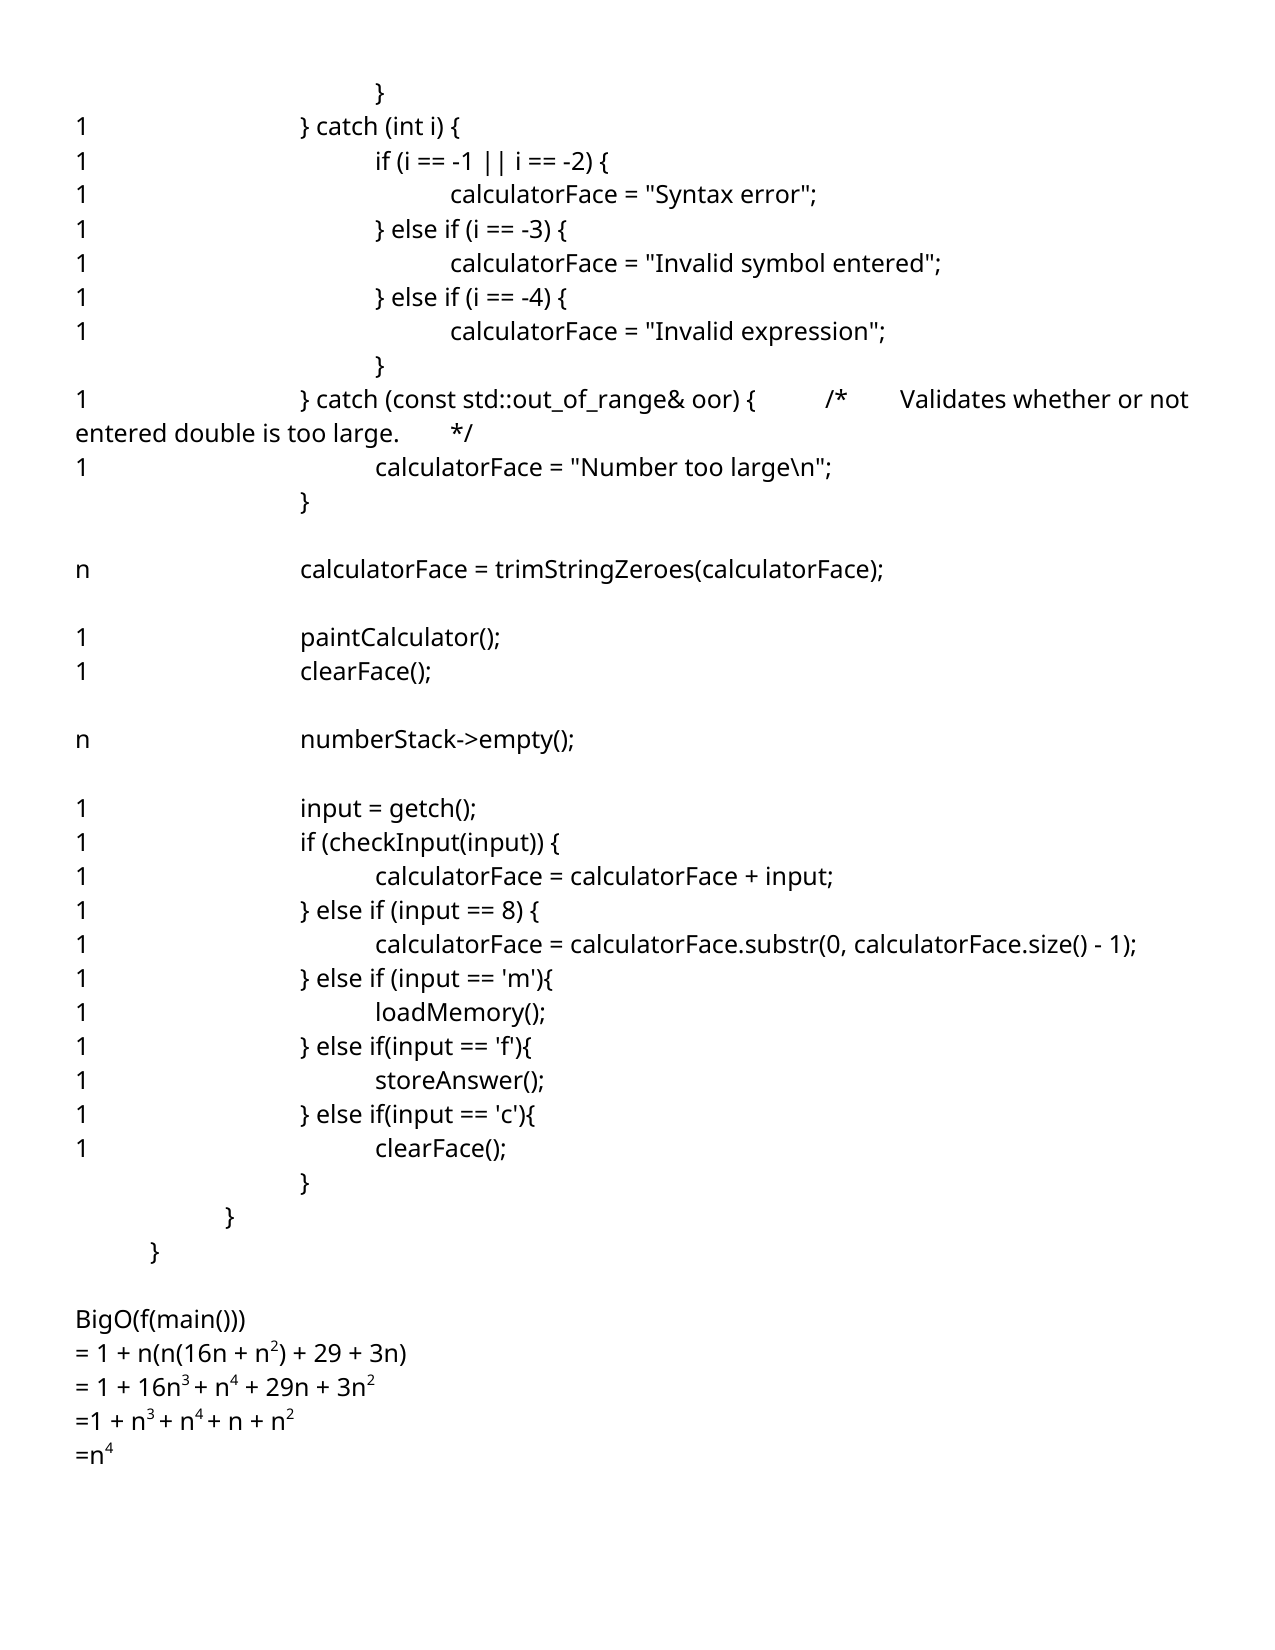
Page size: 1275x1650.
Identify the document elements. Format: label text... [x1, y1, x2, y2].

text } [75, 75, 1200, 109]
text 1 if (i == -1 || i == -2) { [75, 143, 1200, 177]
text n calculatorFace = trimStringZeroes(calculatorFace); [75, 552, 1200, 586]
text 1 calculatorFace = "Invalid expression"; [75, 313, 1200, 347]
text 1 if (checkInput(input)) { [75, 824, 1200, 858]
text 1 } else if (input == 'm'){ [75, 961, 1200, 995]
text 1 calculatorFace = "Syntax error"; [75, 177, 1200, 211]
text =n4 [75, 1437, 1200, 1472]
text = 1 + 16n3 + n4 + 29n + 3n2 [75, 1369, 1200, 1403]
text 1 calculatorFace = calculatorFace.substr(0, calculatorFace.size() - 1); [75, 927, 1200, 961]
text 1 input = getch(); [75, 790, 1200, 824]
text 1 clearFace(); [75, 1131, 1200, 1165]
text } [75, 484, 1200, 518]
text 1 calculatorFace = "Number too large\n"; [75, 450, 1200, 484]
text = 1 + n(n(16n + n2) + 29 + 3n) [75, 1335, 1200, 1369]
text 1 } catch (const std::out_of_range& oor) { /* Validates whether or not entered double is too large. */ [75, 382, 1200, 450]
text } [75, 1199, 1200, 1233]
text 1 } else if(input == 'c'){ [75, 1097, 1200, 1131]
text 1 clearFace(); [75, 654, 1200, 688]
text 1 } else if(input == 'f'){ [75, 1029, 1200, 1063]
text 1 paintCalculator(); [75, 620, 1200, 654]
text 1 storeAnswer(); [75, 1063, 1200, 1097]
text 1 } else if (input == 8) { [75, 892, 1200, 927]
text } [75, 347, 1200, 382]
text 1 } else if (i == -3) { [75, 211, 1200, 245]
text =1 + n3 + n4 + n + n2 [75, 1403, 1200, 1437]
text 1 calculatorFace = "Invalid symbol entered"; [75, 245, 1200, 279]
text n numberStack->empty(); [75, 722, 1200, 756]
text 1 } else if (i == -4) { [75, 279, 1200, 313]
text 1 loadMemory(); [75, 995, 1200, 1029]
text 1 calculatorFace = calculatorFace + input; [75, 858, 1200, 892]
text BigO(f(main())) [75, 1301, 1200, 1335]
text } [75, 1233, 1200, 1267]
text 1 } catch (int i) { [75, 109, 1200, 143]
text } [75, 1165, 1200, 1199]
